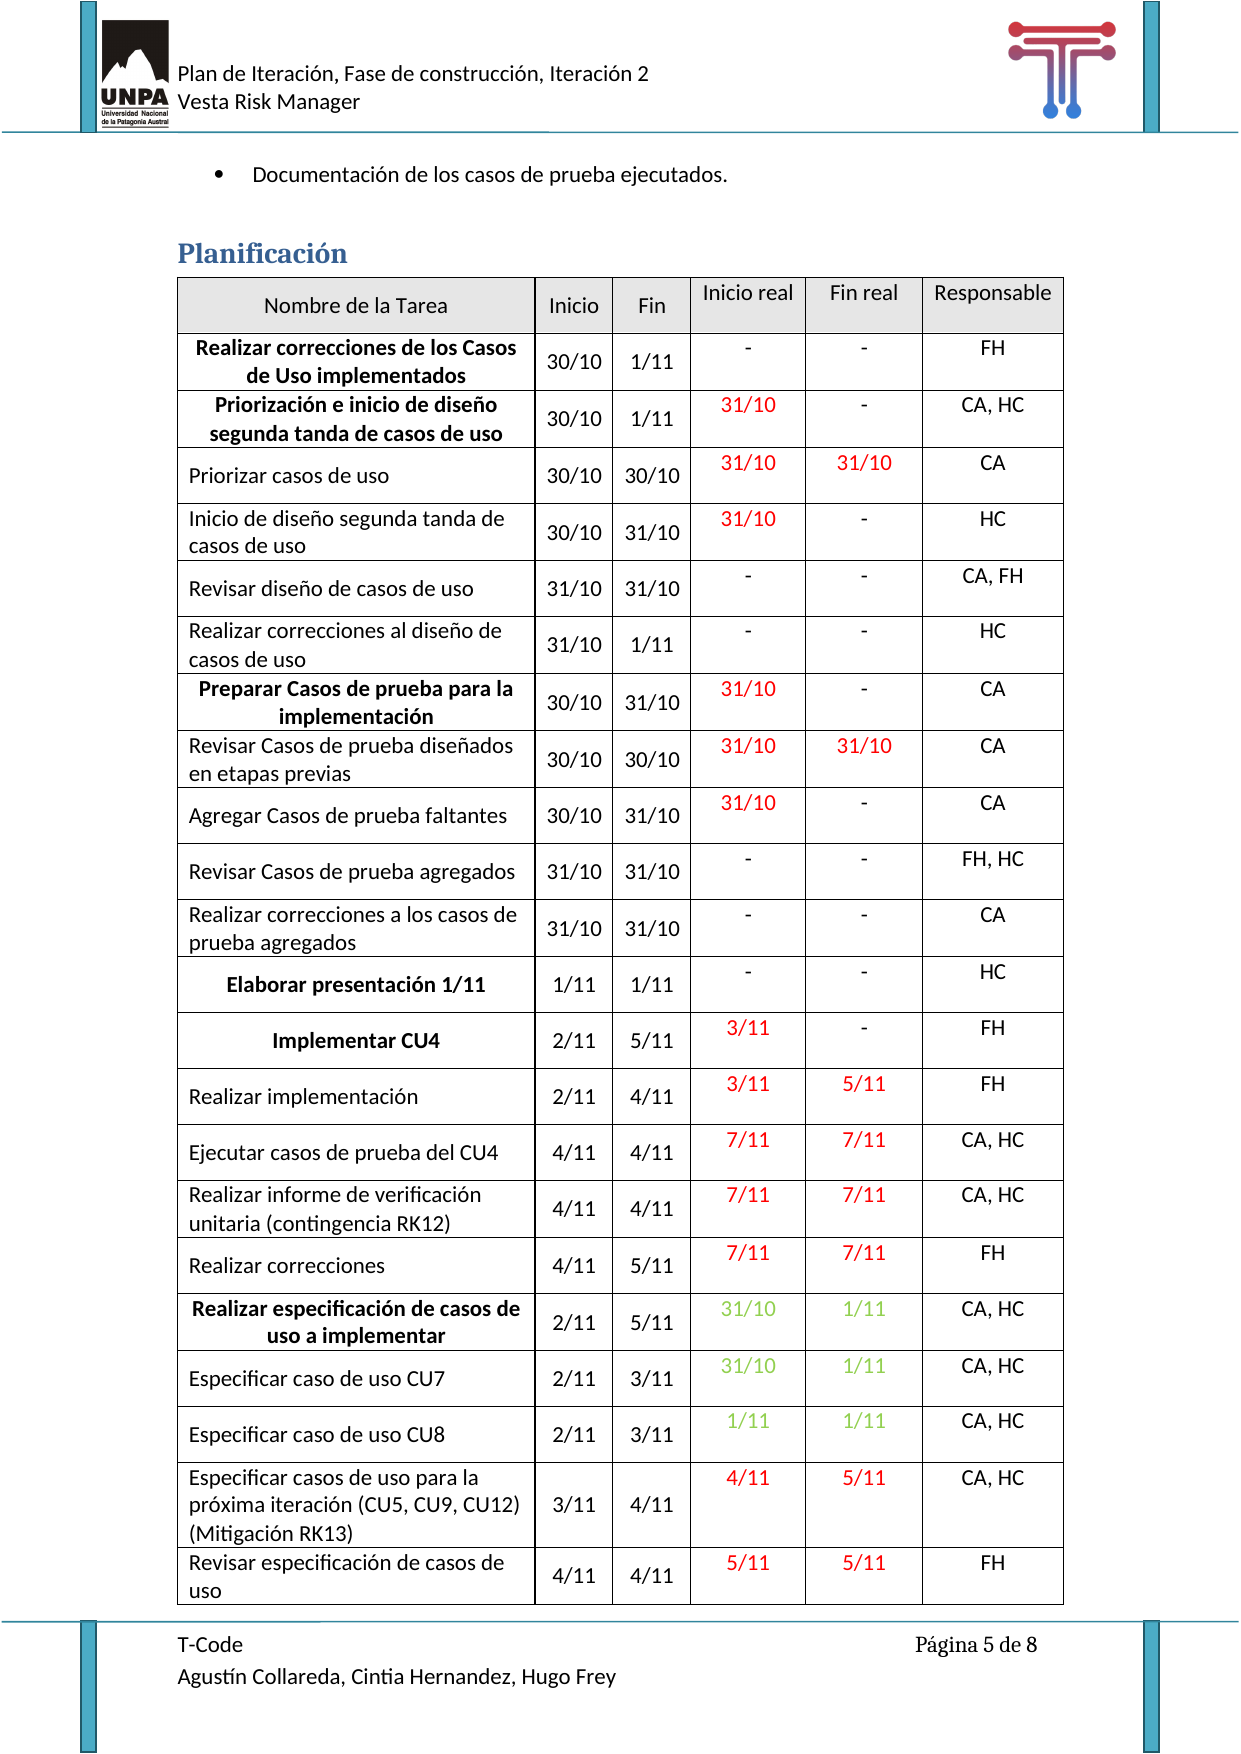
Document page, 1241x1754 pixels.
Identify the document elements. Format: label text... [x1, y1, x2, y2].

table_cell CA [923, 674, 1063, 730]
table_cell CA, HC [923, 1294, 1063, 1350]
table_cell CA, HC [923, 1407, 1063, 1462]
table_cell - [806, 957, 922, 1012]
table_cell Especificar casos de uso para la próxima iteración (CU5, CU9, CU12) (Mitigación RK13) [178, 1463, 534, 1547]
table_cell Priorizar casos de uso [178, 448, 534, 503]
table_cell - [691, 844, 805, 899]
table_cell FH, HC [923, 844, 1063, 899]
table_cell Realizar correcciones [178, 1238, 534, 1293]
table_cell - [806, 391, 922, 447]
table_cell 5/11 [691, 1548, 805, 1604]
table_cell 3/11 [613, 1351, 690, 1406]
table_cell 31/10 [691, 391, 805, 447]
table_cell Ejecutar casos de prueba del CU4 [178, 1125, 534, 1179]
table_cell 30/10 [536, 504, 612, 560]
table_cell 31/10 [806, 448, 922, 503]
table_cell 31/10 [613, 900, 690, 956]
table_cell 5/11 [613, 1238, 690, 1293]
table_cell 31/10 [613, 674, 690, 730]
table_cell 7/11 [691, 1238, 805, 1293]
table_cell 2/11 [536, 1407, 612, 1462]
table_cell 31/10 [536, 617, 612, 673]
table_cell - [691, 900, 805, 956]
table_cell - [691, 957, 805, 1012]
table_header Inicio [536, 278, 612, 332]
table_cell 7/11 [806, 1238, 922, 1293]
table_cell 4/11 [691, 1463, 805, 1547]
table_cell HC [923, 504, 1063, 560]
table_cell 30/10 [613, 731, 690, 787]
table_cell Priorización e inicio de diseño segunda tanda de casos de uso [178, 391, 534, 447]
table_cell FH [923, 334, 1063, 389]
table_cell 31/10 [691, 788, 805, 843]
table_cell 1/11 [806, 1407, 922, 1462]
table_cell CA [923, 788, 1063, 843]
table_cell - [806, 900, 922, 956]
table_cell - [691, 561, 805, 616]
table_cell CA, HC [923, 1351, 1063, 1406]
table_cell 1/11 [691, 1407, 805, 1462]
table_cell Inicio de diseño segunda tanda de casos de uso [178, 504, 534, 560]
table_cell 31/10 [691, 674, 805, 730]
table_cell CA, HC [923, 1181, 1063, 1237]
table_cell 1/11 [536, 957, 612, 1012]
table_cell 30/10 [536, 674, 612, 730]
table_cell Realizar informe de verificación unitaria (contingencia RK12) [178, 1181, 534, 1237]
table_cell FH [923, 1548, 1063, 1604]
table_cell Especificar caso de uso CU7 [178, 1351, 534, 1406]
table_cell 1/11 [613, 391, 690, 447]
table_cell - [806, 504, 922, 560]
table_cell - [691, 617, 805, 673]
table_header Inicio real [691, 278, 805, 332]
table_cell Revisar diseño de casos de uso [178, 561, 534, 616]
table_cell 31/10 [691, 1351, 805, 1406]
table_cell 31/10 [536, 900, 612, 956]
table_cell 4/11 [613, 1125, 690, 1179]
table_cell CA [923, 731, 1063, 787]
list Documentación de los casos de prueba ejecutados. [215, 160, 1063, 188]
table_cell CA [923, 900, 1063, 956]
table_cell FH [923, 1069, 1063, 1124]
table_cell Preparar Casos de prueba para la implementación [178, 674, 534, 730]
table_cell 2/11 [536, 1351, 612, 1406]
table_cell 5/11 [613, 1013, 690, 1068]
table_cell 4/11 [613, 1463, 690, 1547]
table_cell Revisar Casos de prueba agregados [178, 844, 534, 899]
table_cell 31/10 [613, 844, 690, 899]
table_cell 4/11 [613, 1181, 690, 1237]
table_cell 30/10 [536, 731, 612, 787]
table_cell 7/11 [691, 1125, 805, 1179]
table_cell 3/11 [691, 1013, 805, 1068]
table_cell HC [923, 957, 1063, 1012]
table_cell 4/11 [613, 1069, 690, 1124]
table_cell CA, HC [923, 1125, 1063, 1179]
table_cell 1/11 [613, 957, 690, 1012]
table_cell - [806, 788, 922, 843]
table_cell 4/11 [613, 1548, 690, 1604]
table_cell - [806, 844, 922, 899]
table_cell 7/11 [691, 1181, 805, 1237]
table_cell - [806, 617, 922, 673]
table_header Fin real [806, 278, 922, 332]
table_cell Implementar CU4 [178, 1013, 534, 1068]
table_cell - [806, 561, 922, 616]
table_cell 5/11 [806, 1069, 922, 1124]
table_cell Realizar correcciones a los casos de prueba agregados [178, 900, 534, 956]
table_cell FH [923, 1013, 1063, 1068]
table_cell 31/10 [613, 561, 690, 616]
table_cell HC [923, 617, 1063, 673]
table_cell - [806, 674, 922, 730]
table_cell 2/11 [536, 1013, 612, 1068]
table_cell 31/10 [691, 1294, 805, 1350]
table_cell CA, HC [923, 391, 1063, 447]
table_cell 31/10 [691, 448, 805, 503]
table_header Responsable [923, 278, 1063, 332]
table_cell 5/11 [806, 1548, 922, 1604]
table_cell 5/11 [806, 1463, 922, 1547]
table_cell 30/10 [536, 448, 612, 503]
table_cell 4/11 [536, 1181, 612, 1237]
table_cell Realizar especificación de casos de uso a implementar [178, 1294, 534, 1350]
table_cell 31/10 [806, 731, 922, 787]
table_cell 31/10 [691, 731, 805, 787]
table_cell Revisar Casos de prueba diseñados en etapas previas [178, 731, 534, 787]
table_cell Realizar implementación [178, 1069, 534, 1124]
table_cell 4/11 [536, 1548, 612, 1604]
table_cell Realizar correcciones al diseño de casos de uso [178, 617, 534, 673]
table_cell 7/11 [806, 1181, 922, 1237]
table_cell CA, HC [923, 1463, 1063, 1547]
table_cell 30/10 [613, 448, 690, 503]
table_cell - [691, 334, 805, 389]
table_cell 30/10 [536, 391, 612, 447]
table_cell Realizar correcciones de los Casos de Uso implementados [178, 334, 534, 389]
table_cell 1/11 [613, 617, 690, 673]
table_cell Elaborar presentación 1/11 [178, 957, 534, 1012]
table_cell Especificar caso de uso CU8 [178, 1407, 534, 1462]
table_cell 4/11 [536, 1125, 612, 1179]
table_cell 31/10 [613, 504, 690, 560]
table_cell 31/10 [536, 844, 612, 899]
table_cell 5/11 [613, 1294, 690, 1350]
table_cell 2/11 [536, 1294, 612, 1350]
table_cell - [806, 1013, 922, 1068]
table_cell 31/10 [536, 561, 612, 616]
table_cell CA, FH [923, 561, 1063, 616]
table_cell Revisar especificación de casos de uso [178, 1548, 534, 1604]
table_cell 30/10 [536, 334, 612, 389]
picture [1007, 18, 1117, 121]
table_cell Agregar Casos de prueba faltantes [178, 788, 534, 843]
table_cell 3/11 [536, 1463, 612, 1547]
table_cell 3/11 [691, 1069, 805, 1124]
picture [100, 18, 170, 129]
table_cell 1/11 [806, 1351, 922, 1406]
table_header Fin [613, 278, 690, 332]
table_cell 1/11 [613, 334, 690, 389]
table_cell 30/10 [536, 788, 612, 843]
table_cell 7/11 [806, 1125, 922, 1179]
table_header Nombre de la Tarea [178, 278, 534, 332]
table_cell 4/11 [536, 1238, 612, 1293]
text Planificación [177, 237, 1063, 270]
table_cell FH [923, 1238, 1063, 1293]
table_cell CA [923, 448, 1063, 503]
table_cell 2/11 [536, 1069, 612, 1124]
table_cell - [806, 334, 922, 389]
table_cell 1/11 [806, 1294, 922, 1350]
table_cell 31/10 [691, 504, 805, 560]
table_cell 3/11 [613, 1407, 690, 1462]
table_cell 31/10 [613, 788, 690, 843]
